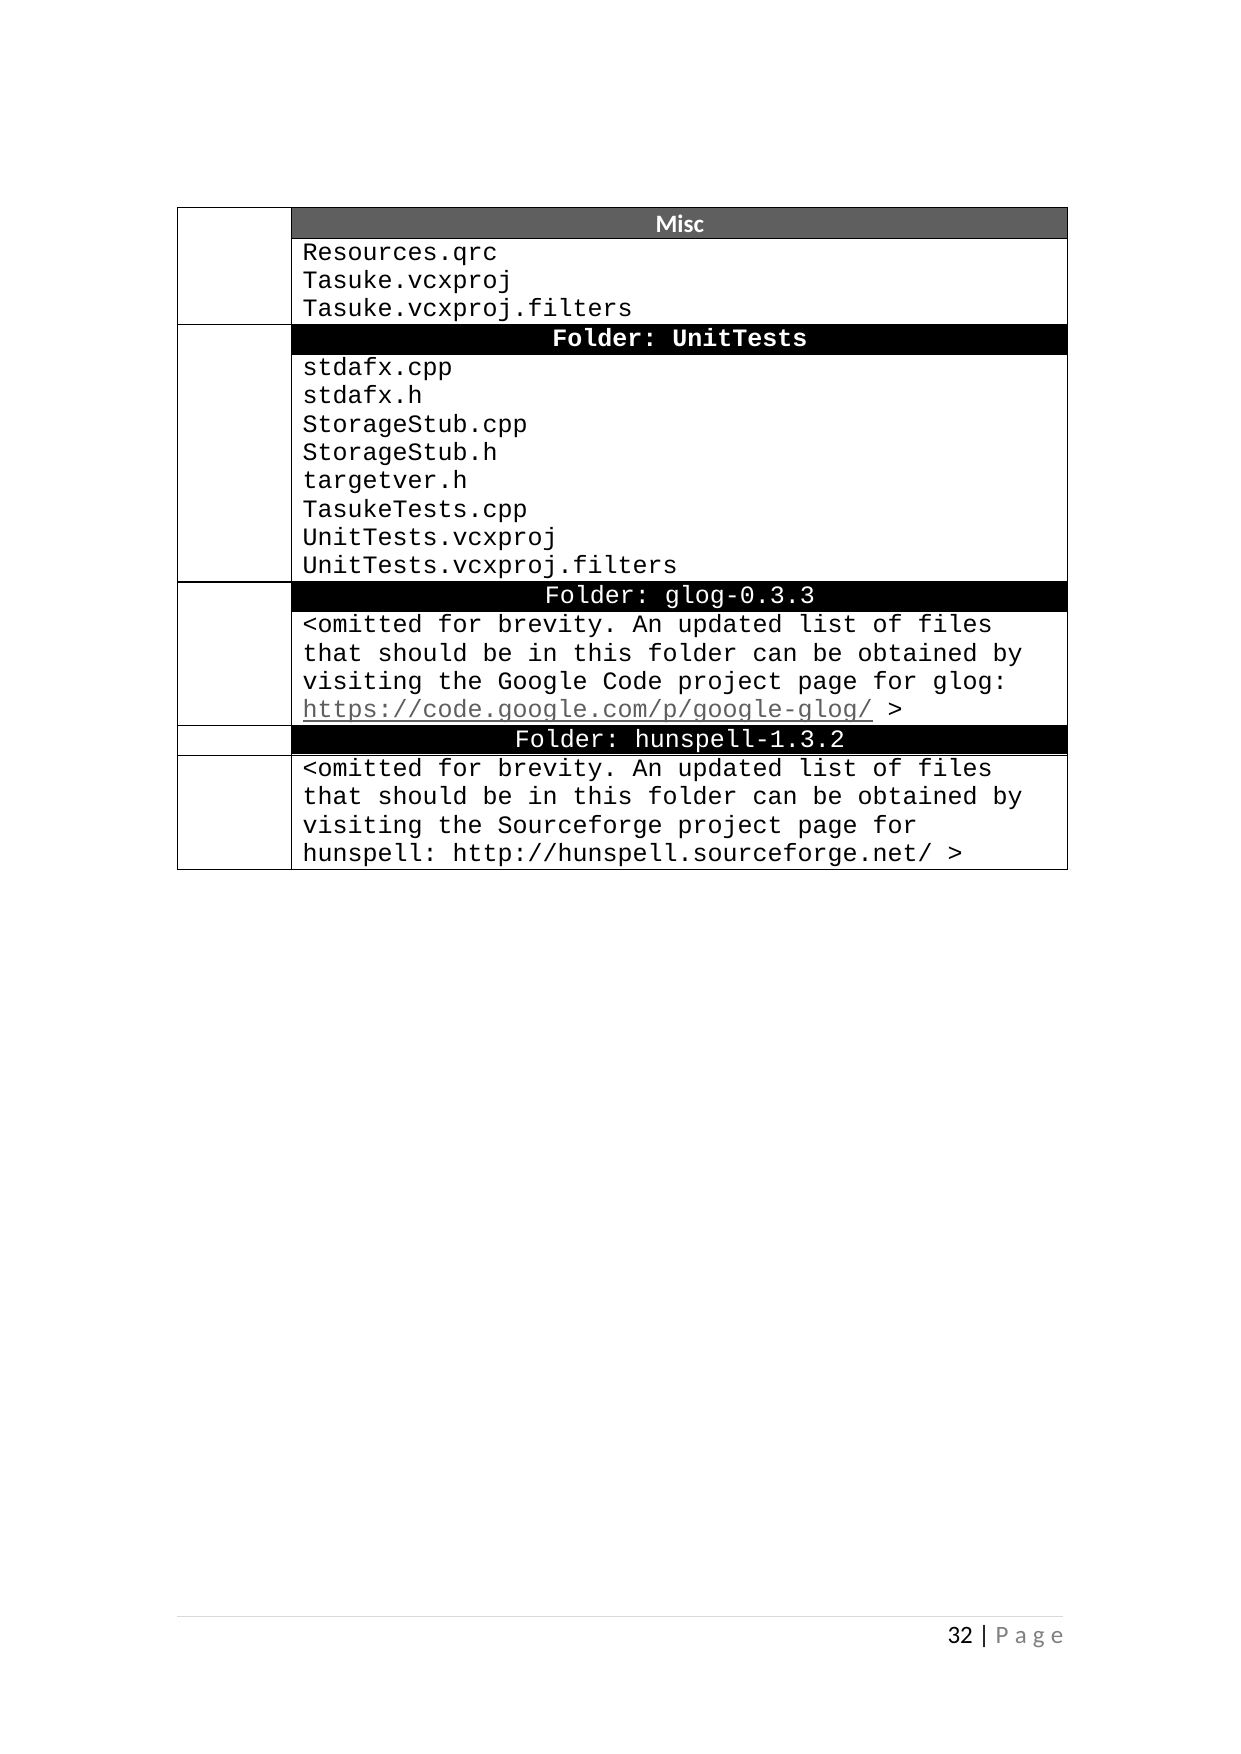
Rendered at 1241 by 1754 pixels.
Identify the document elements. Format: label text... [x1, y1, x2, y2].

table_cell Resources.qrc Tasuke.vcxproj Tasuke.vcxproj.filters [292, 239, 1067, 324]
table_cell <omitted for brevity. An updated list of files that should be in this folder can be obtained by visiting the Sourceforge project page for hunspell: http://hunspell.sourceforge.net/ > [292, 756, 1067, 869]
table_cell stdafx.cpp stdafx.h StorageStub.cpp StorageStub.h targetver.h TasukeTests.cpp UnitTests.vcxproj UnitTests.vcxproj.filters [292, 355, 1067, 581]
table_cell Misc [292, 208, 1067, 238]
table_cell [178, 325, 291, 581]
table_cell Folder: glog-0.3.3 [292, 583, 1067, 611]
table_cell <omitted for brevity. An updated list of files that should be in this folder can be obtained by visiting the Google Code project page for glog: https://code.google.com/p/google-glog/ > [292, 612, 1067, 725]
table_cell [178, 726, 291, 754]
table_cell [178, 583, 291, 725]
table_cell Folder: hunspell-1.3.2 [292, 726, 1067, 754]
table_cell [178, 756, 291, 869]
table_cell Folder: UnitTests [292, 325, 1067, 354]
